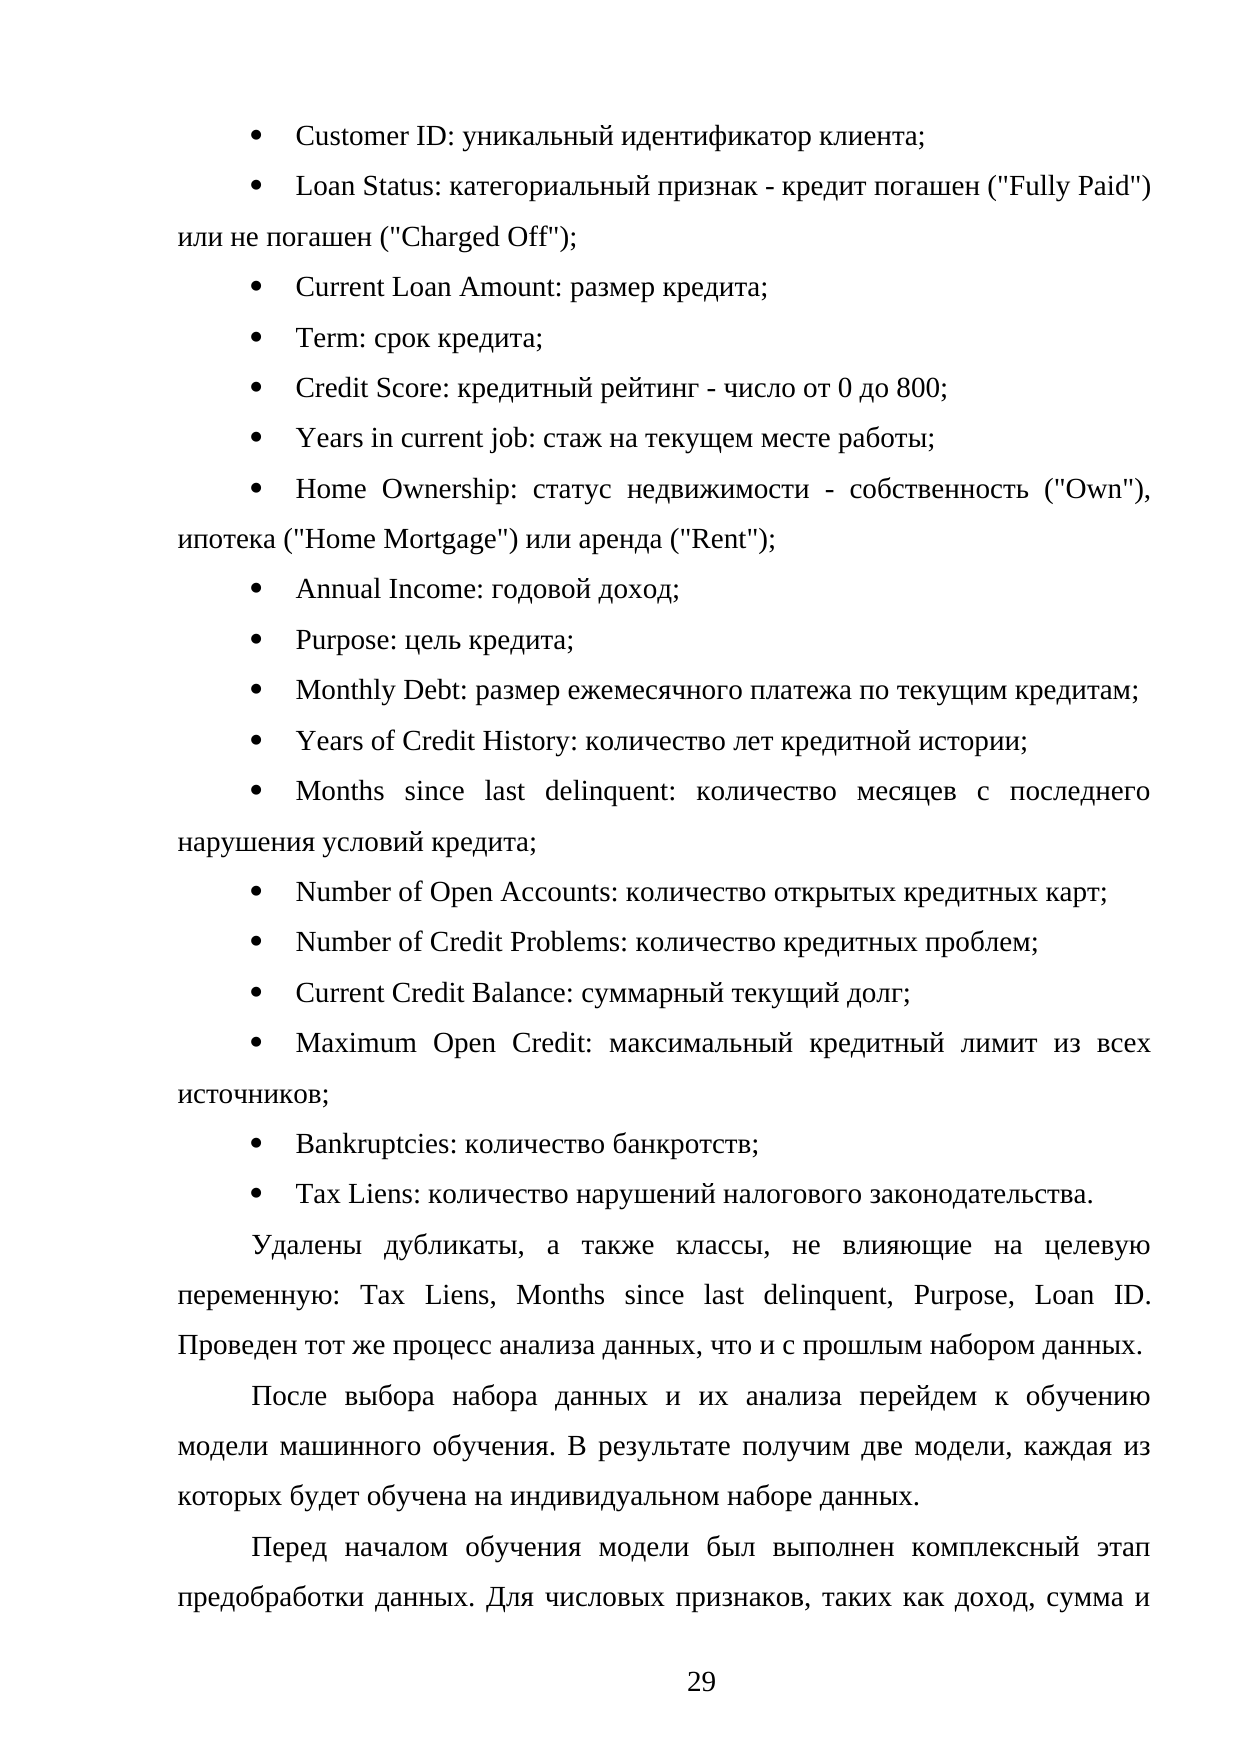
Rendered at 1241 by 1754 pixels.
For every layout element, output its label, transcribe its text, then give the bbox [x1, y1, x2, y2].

list Bankruptcies: количество банкротств; [177, 1126, 1152, 1160]
list Monthly Debt: размер ежемесячного платежа по текущим кредитам; [177, 672, 1152, 706]
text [177, 1529, 1152, 1613]
list Years in current job: стаж на текущем месте работы; [177, 421, 1152, 454]
list Months since last delinquent: количество месяцев с последнего нарушения условий кредита; [177, 773, 1152, 857]
list Purpose: цель кредита; [177, 622, 1152, 656]
list Number of Open Accounts: количество открытых кредитных карт; [177, 874, 1152, 908]
text Удалены дубликаты, а также классы, не влияющие на целевую переменную: Tax Liens, Months since last delinquent, Purpose, Loan ID. Проведен тот же процесс анализа данных, что и с прошлым набором данных. [177, 1227, 1152, 1361]
text После выбора набора данных и их анализа перейдем к обучению модели машинного обучения. В результате получим две модели, каждая из которых будет обучена на индивидуальном наборе данных. [177, 1378, 1152, 1512]
list Home Ownership: статус недвижимости - собственность ("Own"), ипотека ("Home Mortgage") или аренда ("Rent"); [177, 471, 1152, 555]
list Years of Credit History: количество лет кредитной истории; [177, 723, 1152, 757]
list Credit Score: кредитный рейтинг - число от 0 до 800; [177, 370, 1152, 404]
list Tax Liens: количество нарушений налогового законодательства. [177, 1176, 1152, 1210]
list Annual Income: годовой доход; [177, 572, 1152, 605]
list Current Loan Amount: размер кредита; [177, 269, 1152, 303]
list Maximum Open Credit: максимальный кредитный лимит из всех источников; [177, 1025, 1152, 1109]
list Loan Status: категориальный признак - кредит погашен ("Fully Paid") или не погашен ("Charged Off"); [177, 168, 1152, 252]
list Current Credit Balance: суммарный текущий долг; [177, 975, 1152, 1008]
list Number of Credit Problems: количество кредитных проблем; [177, 924, 1152, 958]
list Term: срок кредита; [177, 320, 1152, 353]
list Customer ID: уникальный идентификатор клиента; [177, 118, 1152, 152]
